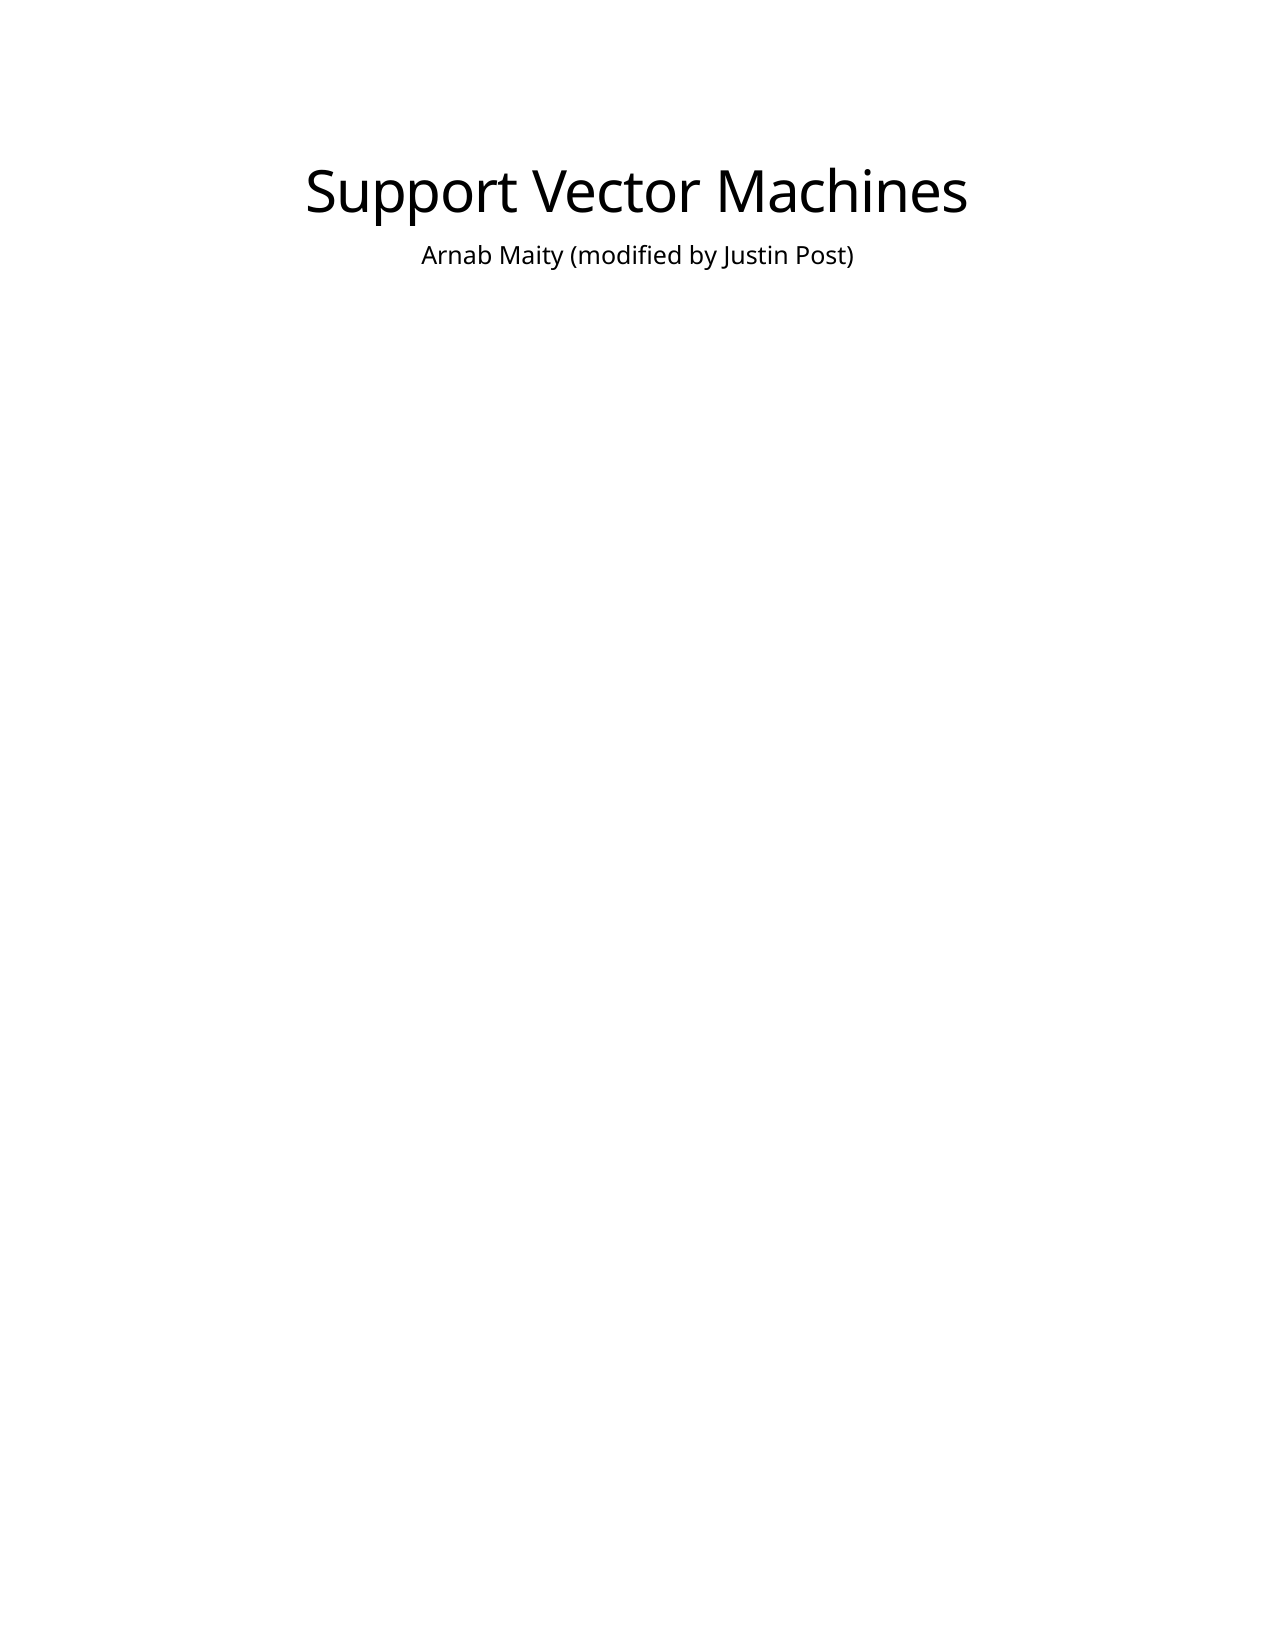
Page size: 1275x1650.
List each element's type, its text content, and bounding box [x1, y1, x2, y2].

text Arnab Maity (modified by Justin Post) [150, 238, 1125, 272]
title Support Vector Machines [150, 150, 1125, 229]
